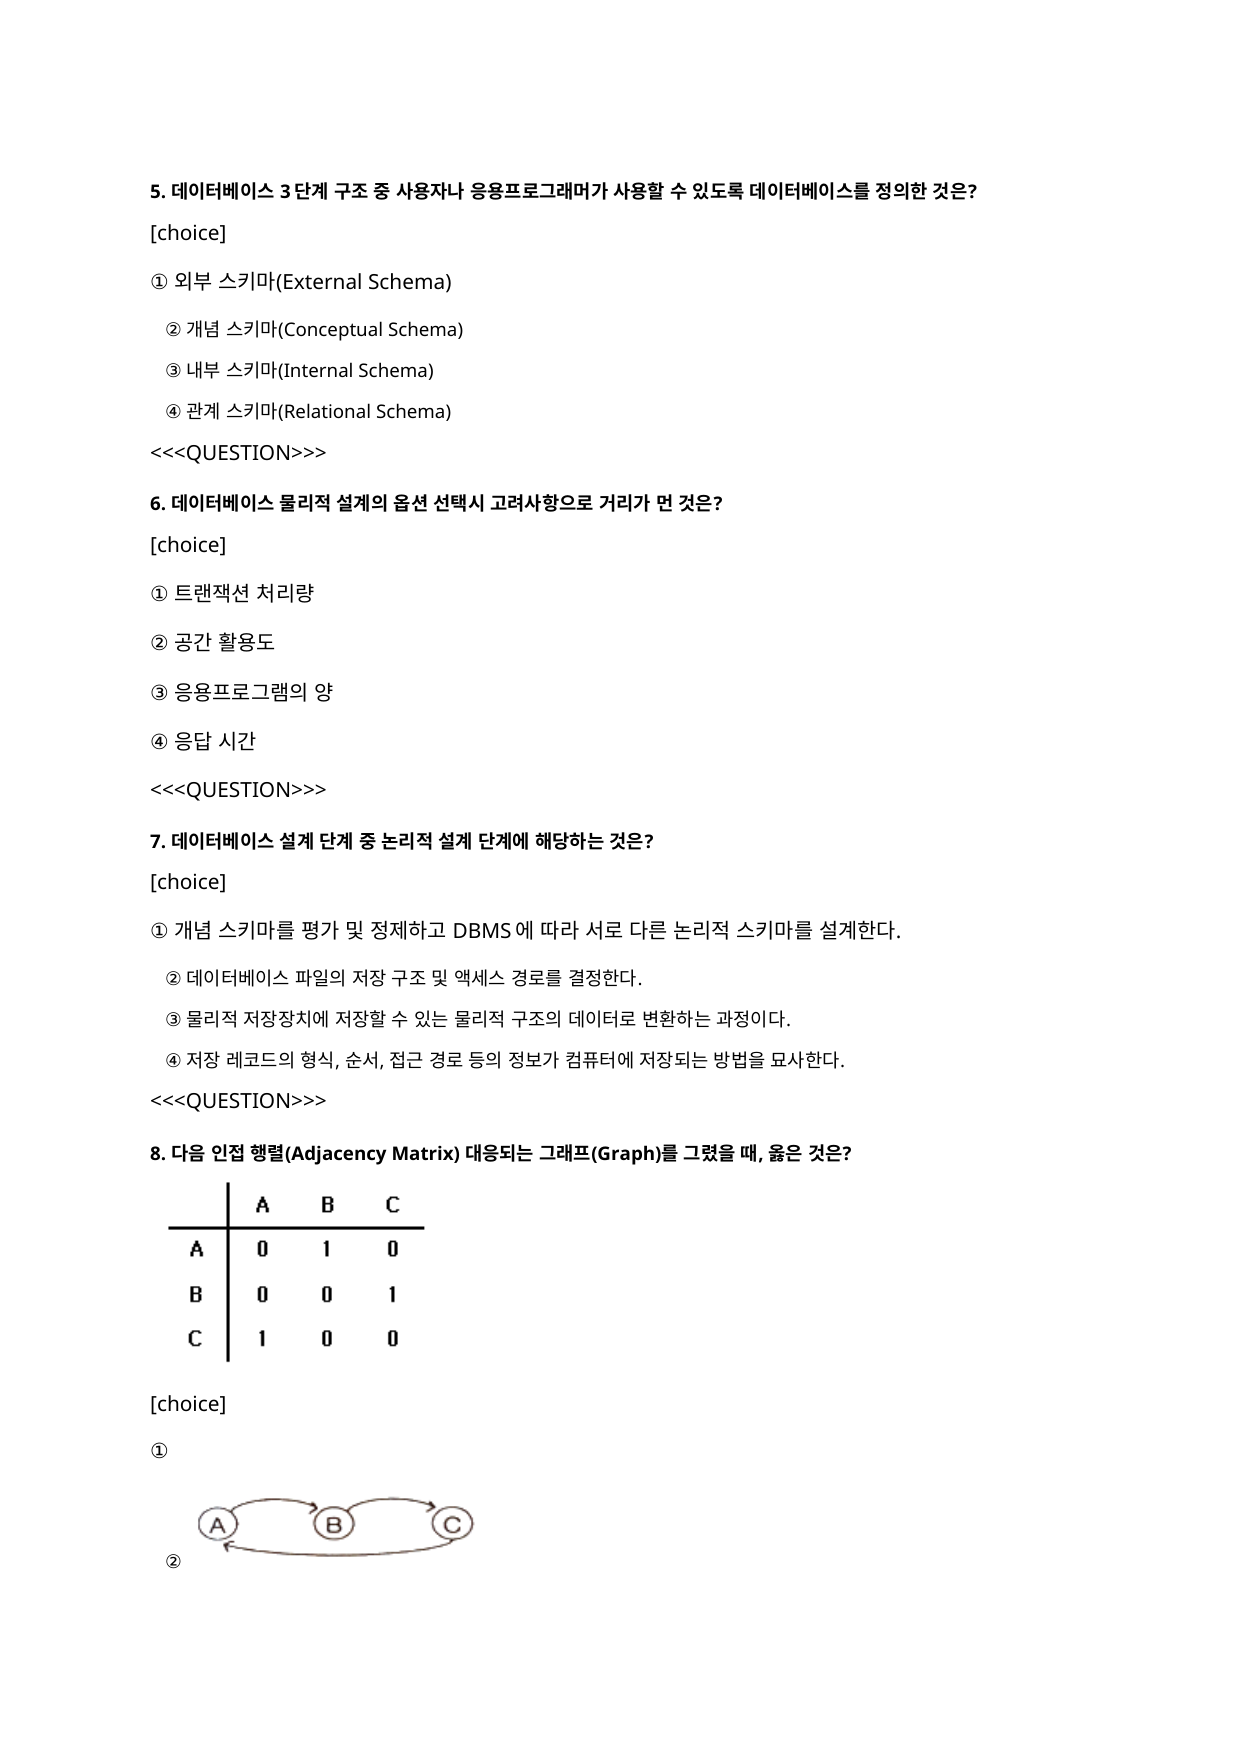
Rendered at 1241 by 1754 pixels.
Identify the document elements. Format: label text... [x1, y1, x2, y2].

text ② 데이터베이스 파일의 저장 구조 및 액세스 경로를 결정한다. [150, 964, 1090, 991]
text ④ 관계 스키마(Relational Schema) [150, 397, 1090, 424]
text <<<QUESTION>>> [150, 775, 1090, 803]
text ③ 응용프로그램의 양 [150, 676, 1090, 706]
text [choice] [150, 867, 1090, 896]
text <<<QUESTION>>> [150, 1087, 1090, 1115]
text ① 개념 스키마를 평가 및 정제하고 DBMS에 따라 서로 다른 논리적 스키마를 설계한다. [150, 914, 1090, 945]
text ③ 내부 스키마(Internal Schema) [150, 356, 1090, 383]
text 6. 데이터베이스 물리적 설계의 옵션 선택시 고려사항으로 거리가 먼 것은? [150, 489, 1090, 516]
text [choice] [150, 218, 1090, 247]
text 5. 데이터베이스 3단계 구조 중 사용자나 응용프로그래머가 사용할 수 있도록 데이터베이스를 정의한 것은? [150, 177, 1090, 204]
picture [186, 1483, 481, 1568]
text 7. 데이터베이스 설계 단계 중 논리적 설계 단계에 해당하는 것은? [150, 826, 1090, 853]
text ④ 저장 레코드의 형식, 순서, 접근 경로 등의 정보가 컴퓨터에 저장되는 방법을 묘사한다. [150, 1046, 1090, 1073]
picture [164, 1179, 434, 1370]
text ② 개념 스키마(Conceptual Schema) [150, 315, 1090, 342]
text ③ 물리적 저장장치에 저장할 수 있는 물리적 구조의 데이터로 변환하는 과정이다. [150, 1005, 1090, 1032]
text [choice] [150, 530, 1090, 558]
text ① 외부 스키마(External Schema) [150, 265, 1090, 296]
text ④ 응답 시간 [150, 725, 1090, 756]
text ① [150, 1436, 1090, 1465]
text ② 공간 활용도 [150, 627, 1090, 657]
text <<<QUESTION>>> [150, 438, 1090, 466]
text [choice] [150, 1389, 1090, 1417]
text ① 트랜잭션 처리량 [150, 577, 1090, 608]
text 8. 다음 인접 행렬(Adjacency Matrix) 대응되는 그래프(Graph)를 그렸을 때, 옳은 것은? [150, 1138, 1090, 1165]
